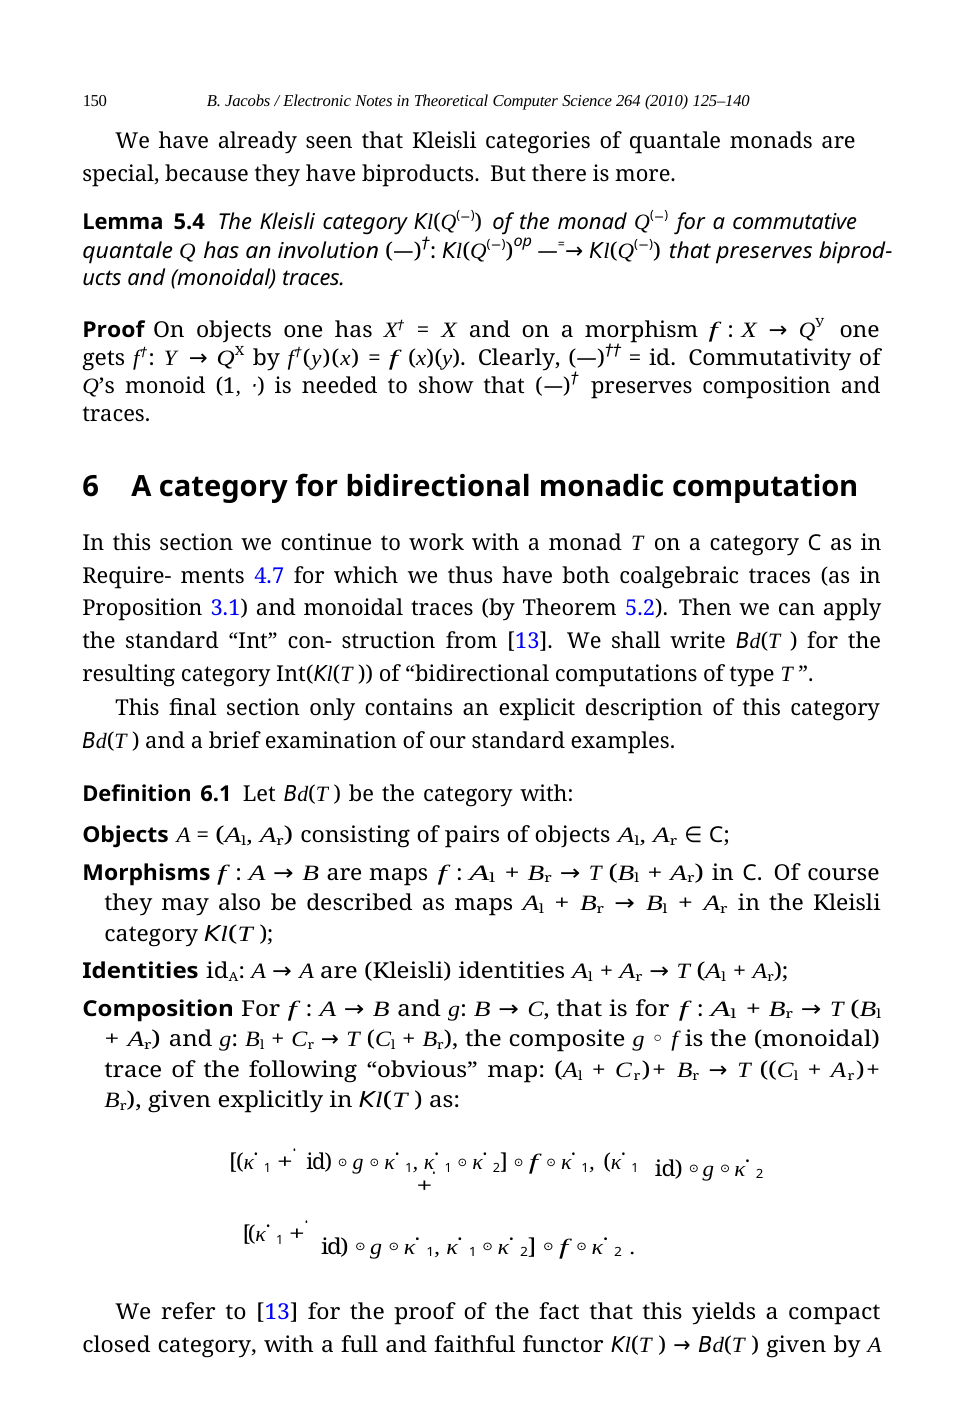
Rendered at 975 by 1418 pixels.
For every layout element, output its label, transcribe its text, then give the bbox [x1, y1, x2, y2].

text Identities idA: A → A are (Kleisli) identities Al + Ar → T (Al + Ar); [82, 955, 912, 985]
text [(κ˙ 1 +˙ id) ⊙ g ⊙ κ˙ 1, κ˙ 1 ⊙ κ˙ 2] ⊙ f ⊙ κ˙ 1, (κ˙ 1 +˙ [210, 1151, 643, 1198]
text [82, 1296, 881, 1358]
text Composition For f : A → B and g: B → C, that is for f : Al + Br → T (Bl + Ar) and g: Bl + Cr → T (Cl + Br), the composite g ◦ f is the (monoidal) trace of the following “obvious” map: (Al + Cr)+ Br → T ((Cl + Ar)+ Br), given explicitly in Kl(T ) as: [82, 993, 881, 1114]
text This final section only contains an explicit description of this category Bd(T ) and a brief examination of our standard examples. [82, 692, 881, 755]
text id) ⊙ g ⊙ κ˙ 2 [654, 1158, 912, 1181]
text ucts and (monoidal) traces. [82, 264, 912, 291]
subtitle A category for bidirectional monadic computation [82, 465, 912, 505]
text In this section we continue to work with a monad T on a category C as in Require- ments 4.7 for which we thus have both coalgebraic traces (as in Proposition 3.1) and monoidal traces (by Theorem 5.2). Then we can apply the standard “Int” con- struction from [13]. We shall write Bd(T ) for the resulting category Int(Kl(T )) of “bidirectional computations of type T ”. [82, 527, 881, 688]
text quantale Q has an involution (—)†: Kl(Q(−))op —=→ Kl(Q(−)) that preserves biprod- [82, 236, 912, 264]
text Morphisms f : A → B are maps f : Al + Br → T (Bl + Ar) in C. Of course they may also be described as maps Al + Br → Bl + Ar in the Kleisli category Kl(T ); [82, 856, 881, 947]
text id) ⊙ g ⊙ κ˙ 1, κ˙ 1 ⊙ κ˙ 2] ⊙ f ⊙ κ˙ 2 . [321, 1231, 912, 1260]
text Proof On objects one has X† = X and on a morphism f : X → QУ one gets f†: Y → QX by f†(y)(x) = f (x)(y). Clearly, (—)†† = id. Commutativity of Q’s monoid (1, ·) is needed to show that (—)† preserves composition and traces. [82, 315, 881, 427]
text [(κ˙ 1 +˙ [71, 1214, 309, 1248]
text Objects A = (Al, Ar) consisting of pairs of objects Al, Ar ∈ C; [82, 819, 912, 849]
text Definition 6.1 Let Bd(T ) be the category with: [82, 778, 912, 807]
text We have already seen that Kleisli categories of quantale monads are special, because they have biproducts. But there is more. [82, 124, 912, 187]
text Lemma 5.4 The Kleisli category Kl(Q(−)) of the monad Q(−) for a commutative [82, 206, 912, 236]
